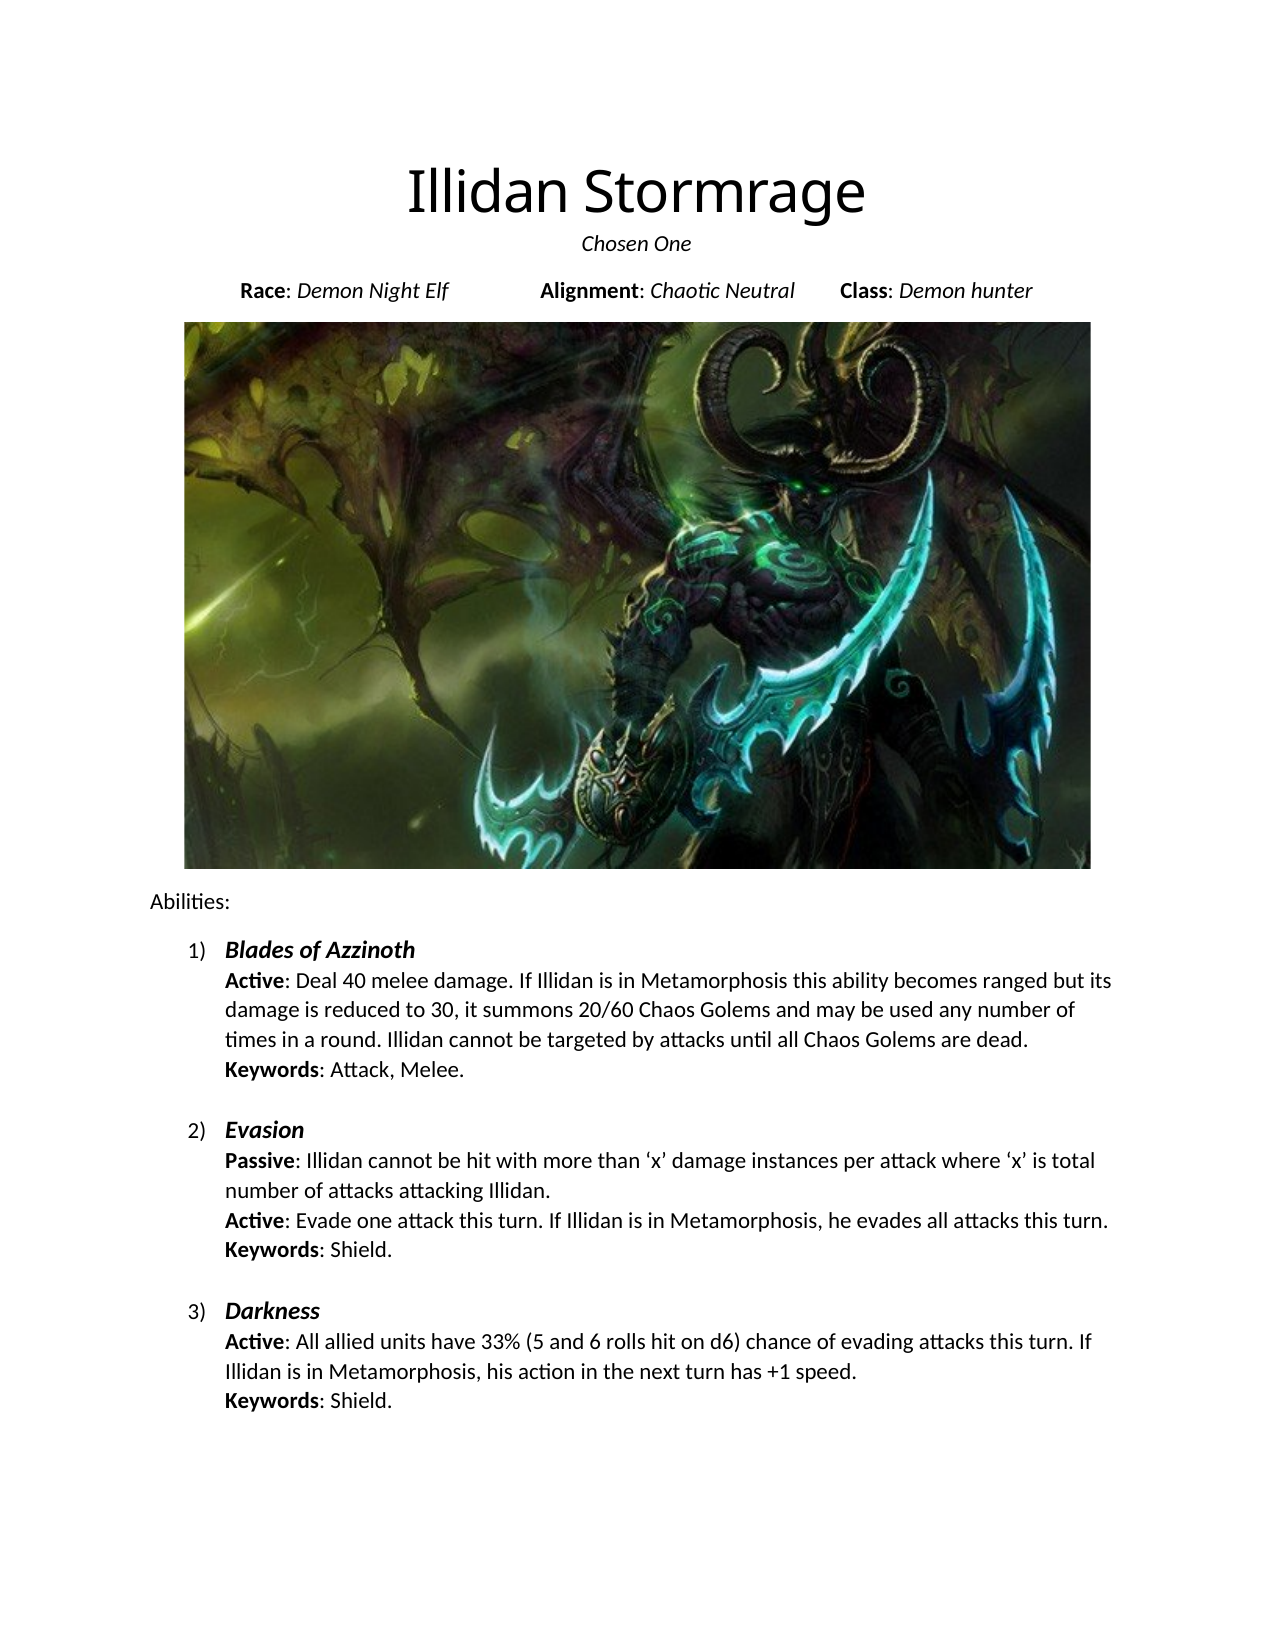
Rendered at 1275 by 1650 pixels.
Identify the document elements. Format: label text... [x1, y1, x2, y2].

text Chosen One [150, 229, 1125, 257]
title Illidan Stormrage [150, 150, 1125, 229]
list Blades of Azzinoth Active: Deal 40 melee damage. If Illidan is in Metamorphosis this ability becomes ranged but its damage is reduced to 30, it summons 20/60 Chaos Golems and may be used any number of times in a round. Illidan cannot be targeted by attacks until all Chaos Golems are dead. Keywords: Attack, Melee. [187, 934, 1125, 1113]
list Darkness Active: All allied units have 33% (5 and 6 rolls hit on d6) chance of evading attacks this turn. If Illidan is in Metamorphosis, his action in the next turn has +1 speed. Keywords: Shield. [187, 1295, 1125, 1444]
text Abilities: [150, 887, 1125, 915]
picture [184, 322, 1091, 869]
text Race: Demon Night Elf Alignment: Chaotic Neutral Class: Demon hunter [150, 276, 1125, 304]
list Evasion Passive: Illidan cannot be hit with more than ‘x’ damage instances per attack where ‘x’ is total number of attacks attacking Illidan. Active: Evade one attack this turn. If Illidan is in Metamorphosis, he evades all attacks this turn. Keywords: Shield. [187, 1114, 1125, 1293]
